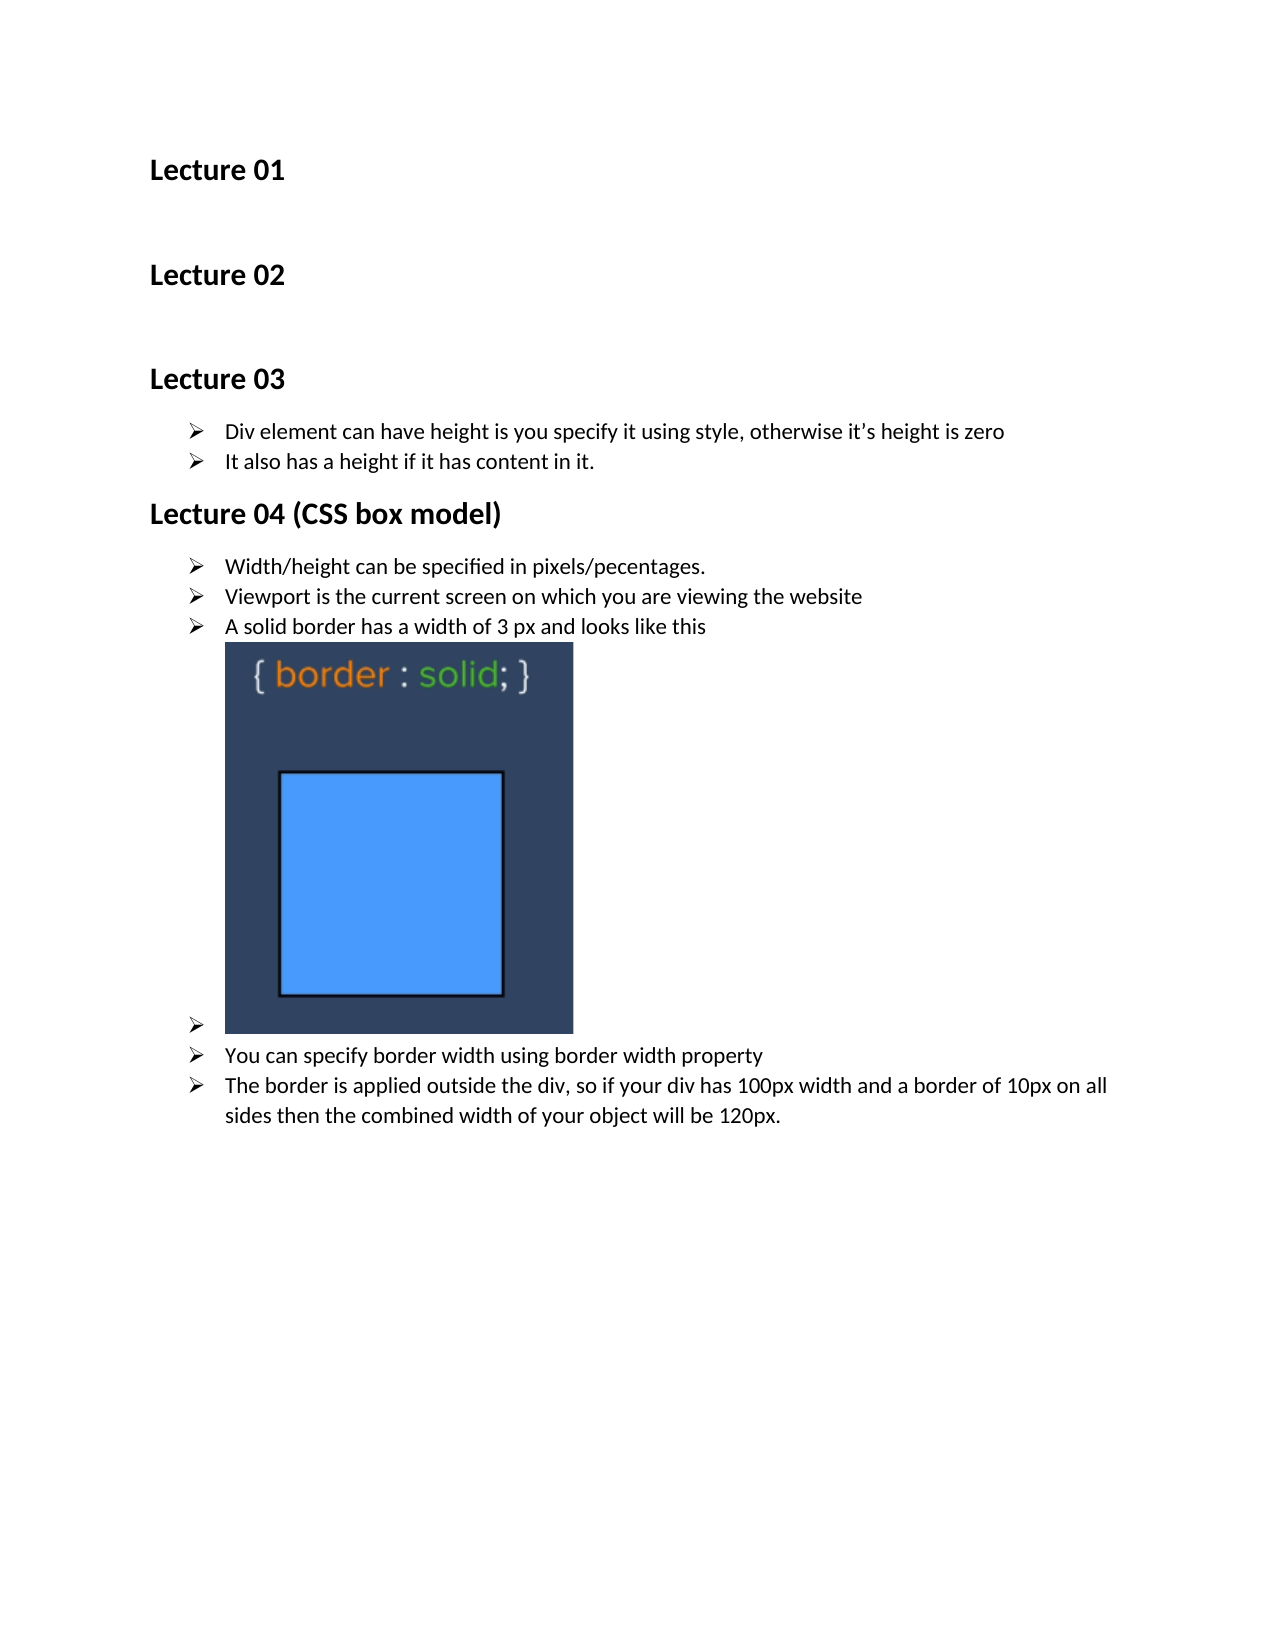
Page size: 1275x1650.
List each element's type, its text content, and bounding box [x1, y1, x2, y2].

text Lecture 04 (CSS box model) [150, 494, 1125, 532]
list Width/height can be specified in pixels/pecentages. [187, 552, 1125, 580]
text Lecture 03 [150, 359, 1125, 397]
list A solid border has a width of 3 px and looks like this [187, 612, 1125, 641]
list It also has a height if it has content in it. [187, 447, 1125, 475]
text Lecture 01 [150, 150, 1125, 188]
list Div element can have height is you specify it using style, otherwise it’s height is zero [187, 417, 1125, 445]
list The border is applied outside the div, so if your div has 100px width and a border of 10px on all sides then the combined width of your object will be 120px. [187, 1071, 1125, 1129]
list You can specify border width using border width property [187, 1041, 1125, 1069]
text Lecture 02 [150, 255, 1125, 293]
list Viewport is the current screen on which you are viewing the website [187, 582, 1125, 610]
picture [225, 642, 574, 1034]
